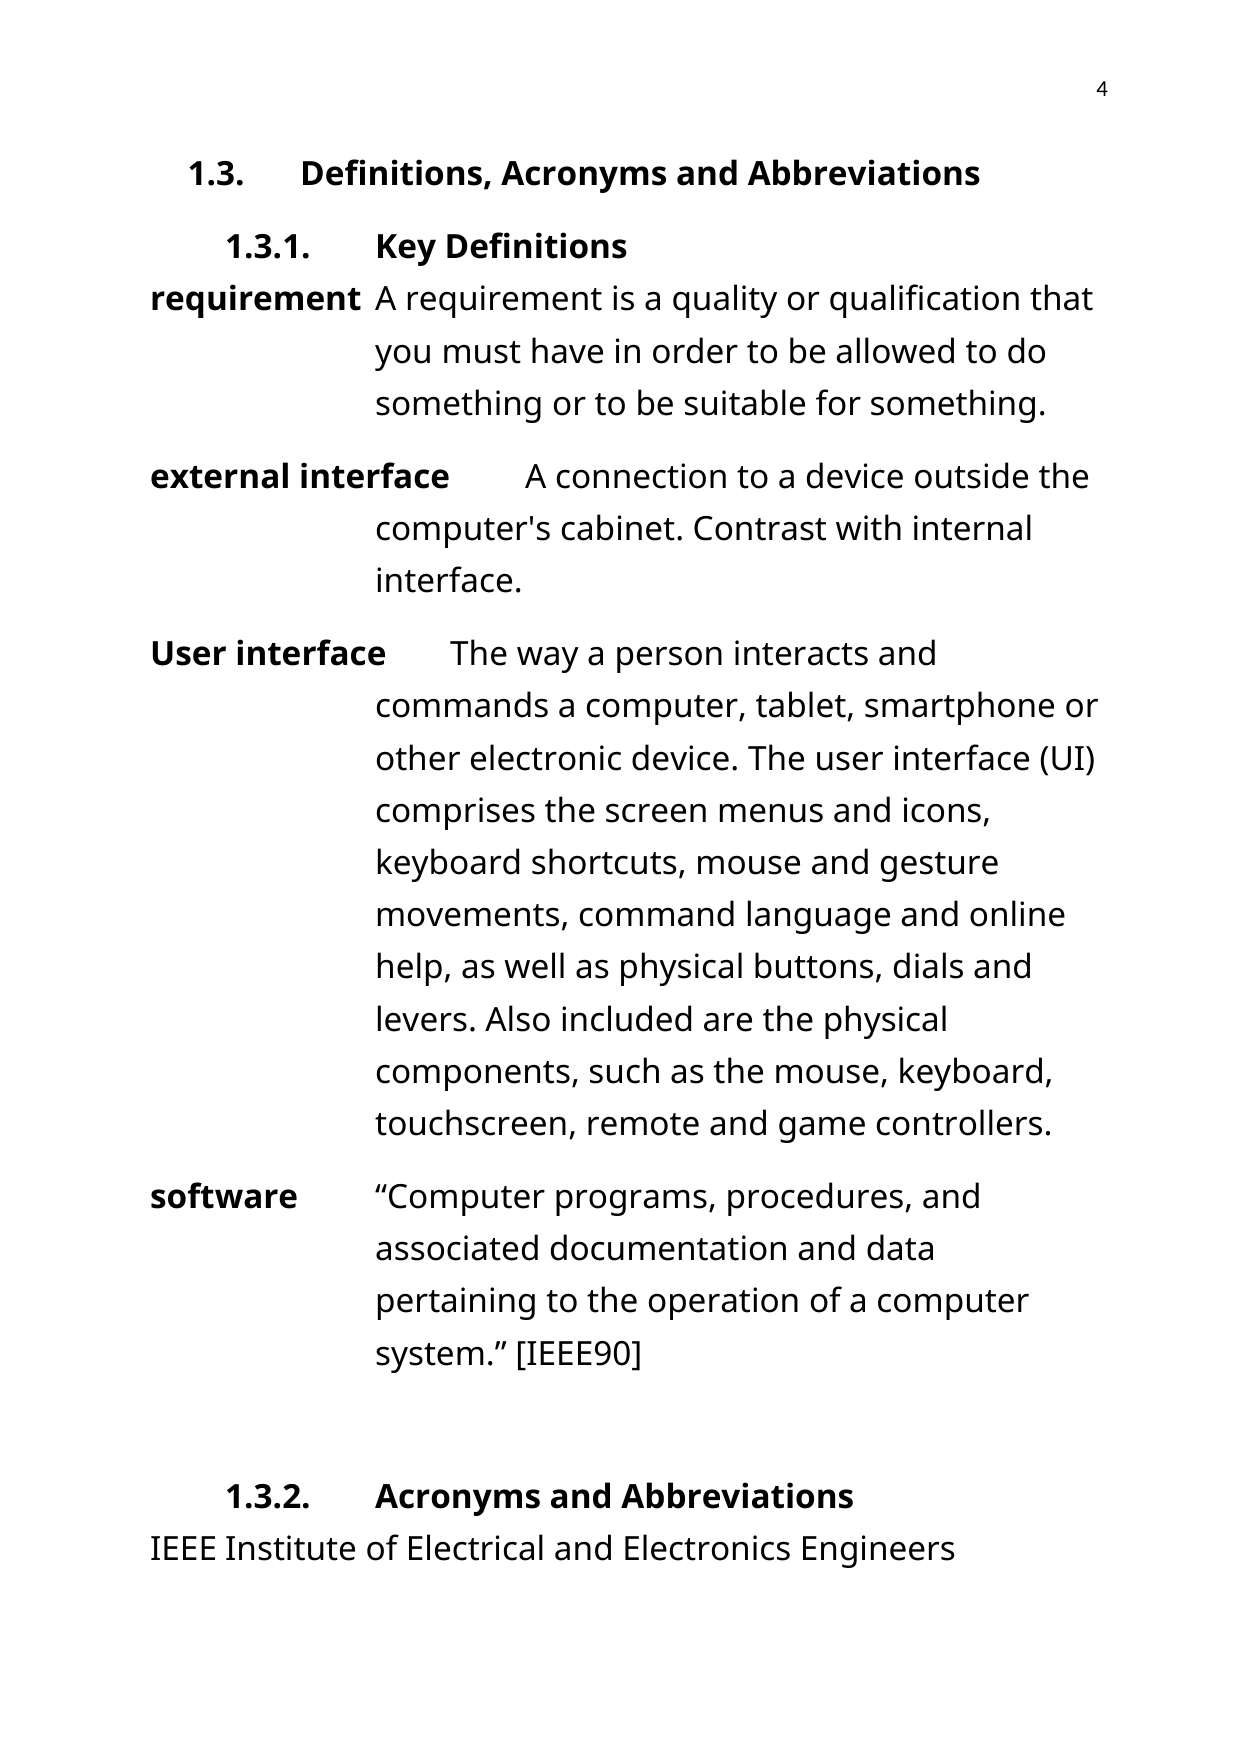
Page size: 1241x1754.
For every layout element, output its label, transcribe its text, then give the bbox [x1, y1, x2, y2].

subtitle Definitions, Acronyms and Abbreviations [187, 150, 1107, 195]
subtitle Key Definitions [225, 223, 1107, 268]
text requirement A requirement is a quality or qualification that you must have in order to be allowed to do something or to be suitable for something. [150, 275, 1107, 425]
text external interface A connection to a device outside the computer's cabinet. Contrast with internal interface. [150, 453, 1107, 602]
text software “Computer programs, procedures, and associated documentation and data pertaining to the operation of a computer system.” [IEEE90] [150, 1173, 1107, 1375]
subtitle Acronyms and Abbreviations [225, 1473, 1107, 1518]
text User interface The way a person interacts and commands a computer, tablet, smartphone or other electronic device. The user interface (UI) comprises the screen menus and icons, keyboard shortcuts, mouse and gesture movements, command language and online help, as well as physical buttons, dials and levers. Also included are the physical components, such as the mouse, keyboard, touchscreen, remote and game controllers. [150, 630, 1107, 1145]
text IEEE Institute of Electrical and Electronics Engineers [150, 1525, 1107, 1570]
